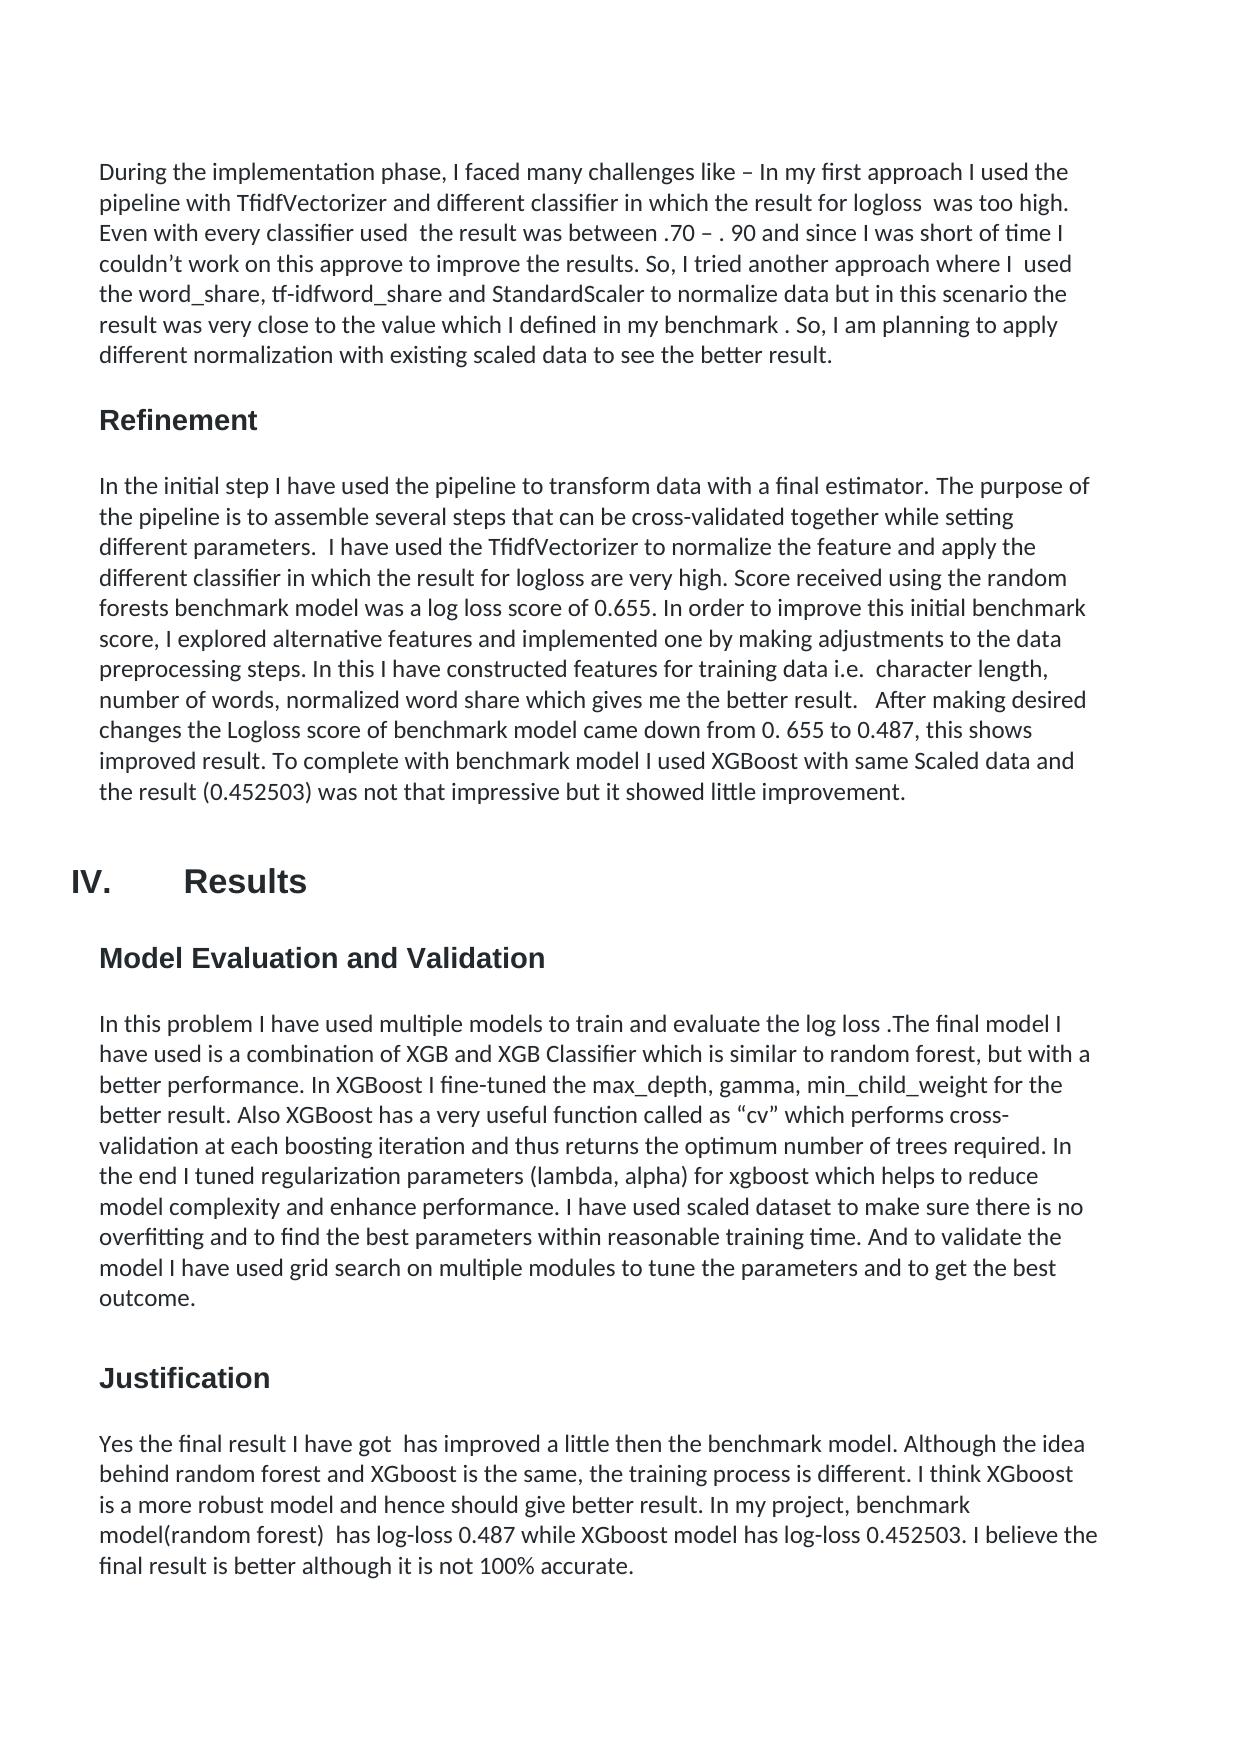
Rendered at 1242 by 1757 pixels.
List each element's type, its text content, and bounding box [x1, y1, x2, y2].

subtitle Model Evaluation and Validation [99, 941, 1100, 974]
subtitle In this problem I have used multiple models to train and evaluate the log loss .The final model I have used is a combination of XGB and XGB Classifier which is similar to random forest, but with a better performance. In XGBoost I fine-tuned the max_depth, gamma, min_child_weight for the better result. Also XGBoost has a very useful function called as “cv” which performs cross-validation at each boosting iteration and thus returns the optimum number of trees required. In the end I tuned regularization parameters (lambda, alpha) for xgboost which helps to reduce model complexity and enhance performance. I have used scaled dataset to make sure there is no overfitting and to find the best parameters within reasonable training time. And to validate the model I have used grid search on multiple modules to tune the parameters and to get the best outcome. [99, 1008, 1100, 1313]
subtitle Refinement [99, 403, 1100, 437]
subtitle In the initial step I have used the pipeline to transform data with a final estimator. The purpose of the pipeline is to assemble several steps that can be cross-validated together while setting different parameters. I have used the TfidfVectorizer to normalize the feature and apply the different classifier in which the result for logloss are very high. Score received using the random forests benchmark model was a log loss score of 0.655. In order to improve this initial benchmark score, I explored alternative features and implemented one by making adjustments to the data preprocessing steps. In this I have constructed features for training data i.e. character length, number of words, normalized word share which gives me the better result. After making desired changes the Logloss score of benchmark model came down from 0. 655 to 0.487, this shows improved result. To complete with benchmark model I used XGBoost with same Scaled data and the result (0.452503) was not that impressive but it showed little improvement. [99, 471, 1100, 806]
subtitle Yes the final result I have got has improved a little then the benchmark model. Although the idea behind random forest and XGboost is the same, the training process is different. I think XGboost [99, 1428, 1100, 1489]
subtitle Justification [99, 1361, 1100, 1394]
subtitle During the implementation phase, I faced many challenges like – In my first approach I used the pipeline with TfidfVectorizer and different classifier in which the result for logloss was too high. Even with every classifier used the result was between .70 – . 90 and since I was short of time I couldn’t work on this approve to improve the results. So, I tried another approach where I used the word_share, tf-idfword_share and StandardScaler to normalize data but in this scenario the result was very close to the value which I defined in my benchmark . So, I am planning to apply different normalization with existing scaled data to see the better result. [99, 156, 1100, 370]
subtitle is a more robust model and hence should give better result. In my project, benchmark [99, 1489, 1100, 1519]
subtitle model(random forest) has log-loss 0.487 while XGboost model has log-loss 0.452503. I believe the final result is better although it is not 100% accurate. [99, 1519, 1100, 1581]
list Results [71, 861, 1100, 901]
